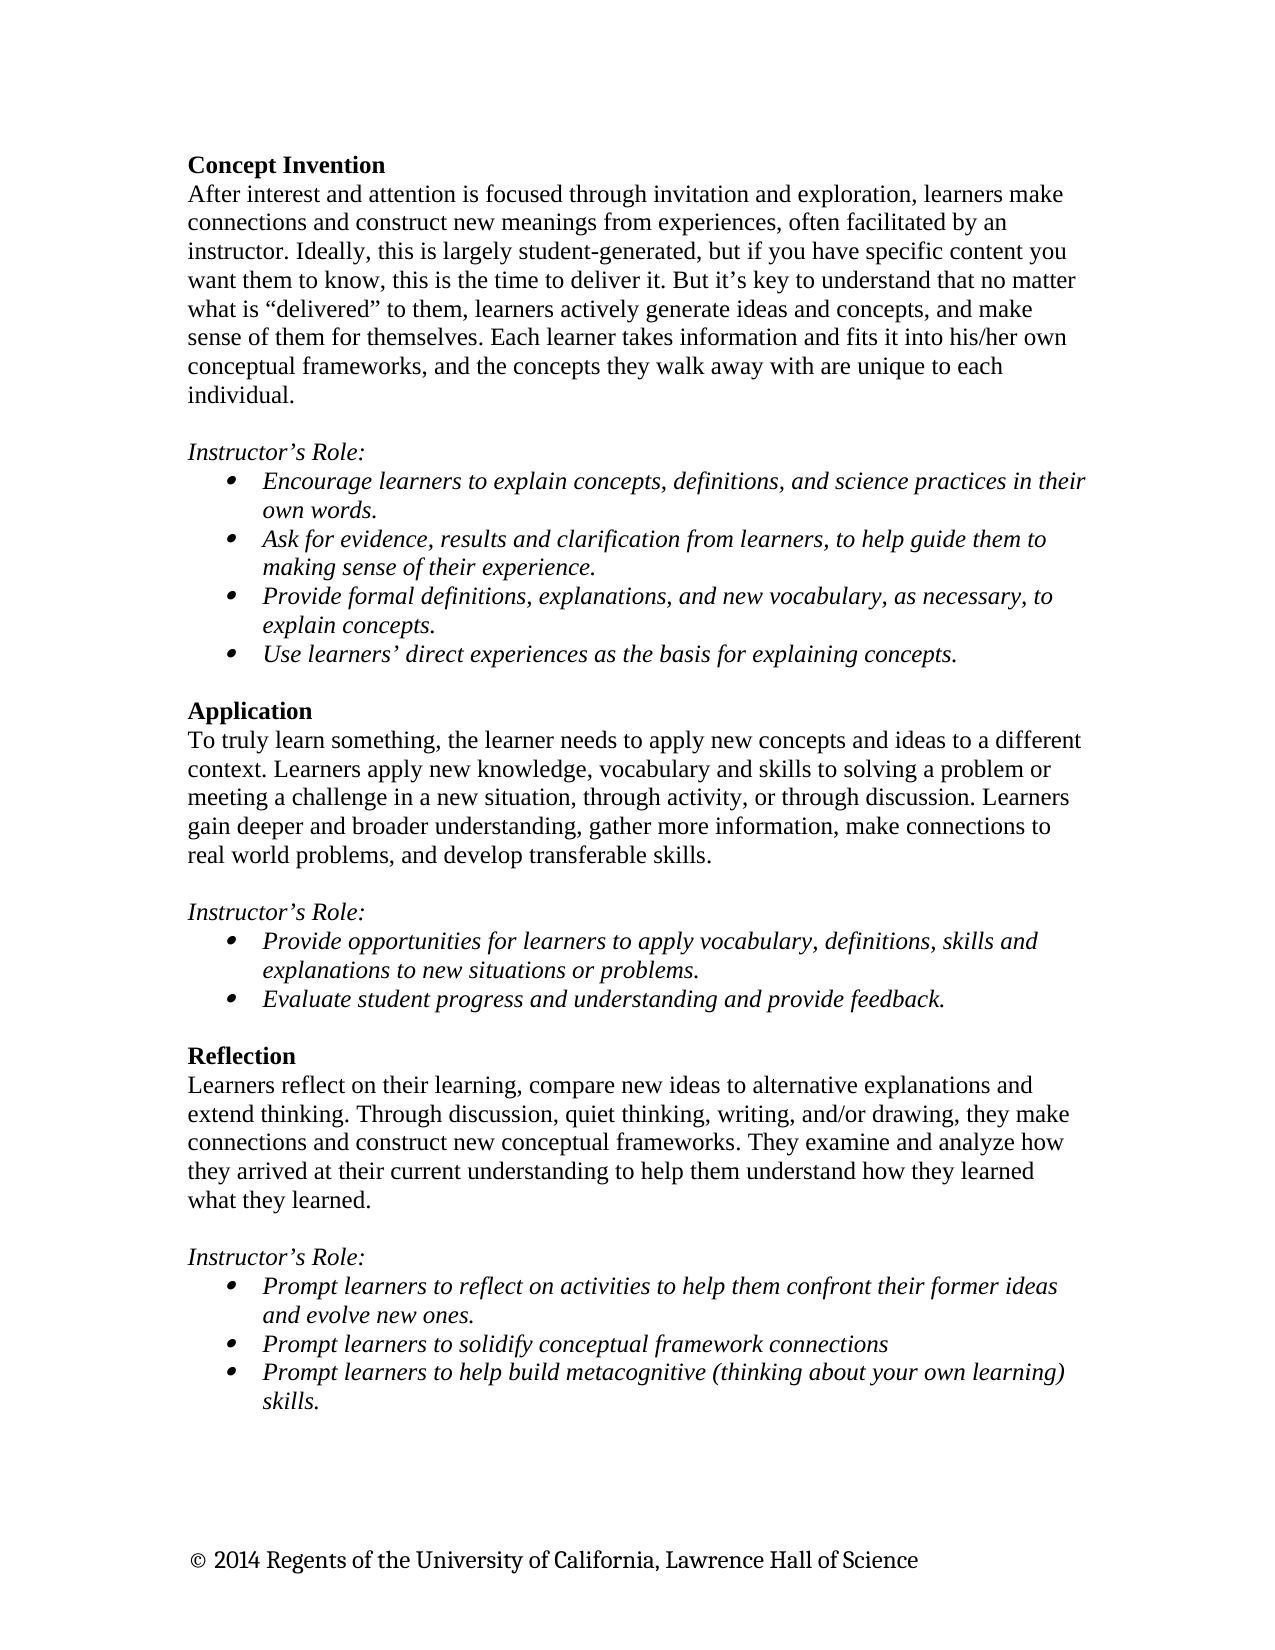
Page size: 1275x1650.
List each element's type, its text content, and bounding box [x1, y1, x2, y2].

text Learners reflect on their learning, compare new ideas to alternative explanations and extend thinking. Through discussion, quiet thinking, writing, and/or drawing, they make connections and construct new conceptual frameworks. They examine and analyze how they arrived at their current understanding to help them understand how they learned what they learned. [187, 1070, 1087, 1214]
list Provide formal definitions, explanations, and new vocabulary, as necessary, to explain concepts. [225, 581, 1087, 639]
list Provide opportunities for learners to apply vocabulary, definitions, skills and explanations to new situations or problems. [225, 926, 1087, 984]
list Prompt learners to help build metacognitive (thinking about your own learning) skills. [225, 1357, 1087, 1415]
list Encourage learners to explain concepts, definitions, and science practices in their own words. [225, 466, 1087, 524]
text To truly learn something, the learner needs to apply new concepts and ideas to a different context. Learners apply new knowledge, vocabulary and skills to solving a problem or meeting a challenge in a new situation, through activity, or through discussion. Learners gain deeper and broader understanding, gather more information, make connections to real world problems, and develop transferable skills. [187, 725, 1087, 869]
list Prompt learners to solidify conceptual framework connections [225, 1329, 1087, 1357]
list Evaluate student progress and understanding and provide feedback. [225, 984, 1087, 1012]
text Instructor’s Role: [187, 897, 1087, 926]
text Concept Invention [187, 150, 1087, 179]
list Prompt learners to reflect on activities to help them confront their former ideas and evolve new ones. [225, 1271, 1087, 1329]
text After interest and attention is focused through invitation and exploration, learners make connections and construct new meanings from experiences, often facilitated by an instructor. Ideally, this is largely student-generated, but if you have specific content you want them to know, this is the time to deliver it. But it’s key to understand that no matter what is “delivered” to them, learners actively generate ideas and concepts, and make sense of them for themselves. Each learner takes information and fits it into his/her own conceptual frameworks, and the concepts they walk away with are unique to each individual. [187, 179, 1087, 409]
text Application [187, 696, 1087, 725]
text Instructor’s Role: [187, 437, 1087, 466]
list Ask for evidence, results and clarification from learners, to help guide them to making sense of their experience. [225, 524, 1087, 581]
text Reflection [187, 1041, 1087, 1070]
list Use learners’ direct experiences as the basis for explaining concepts. [225, 639, 1087, 667]
text Instructor’s Role: [187, 1242, 1087, 1271]
